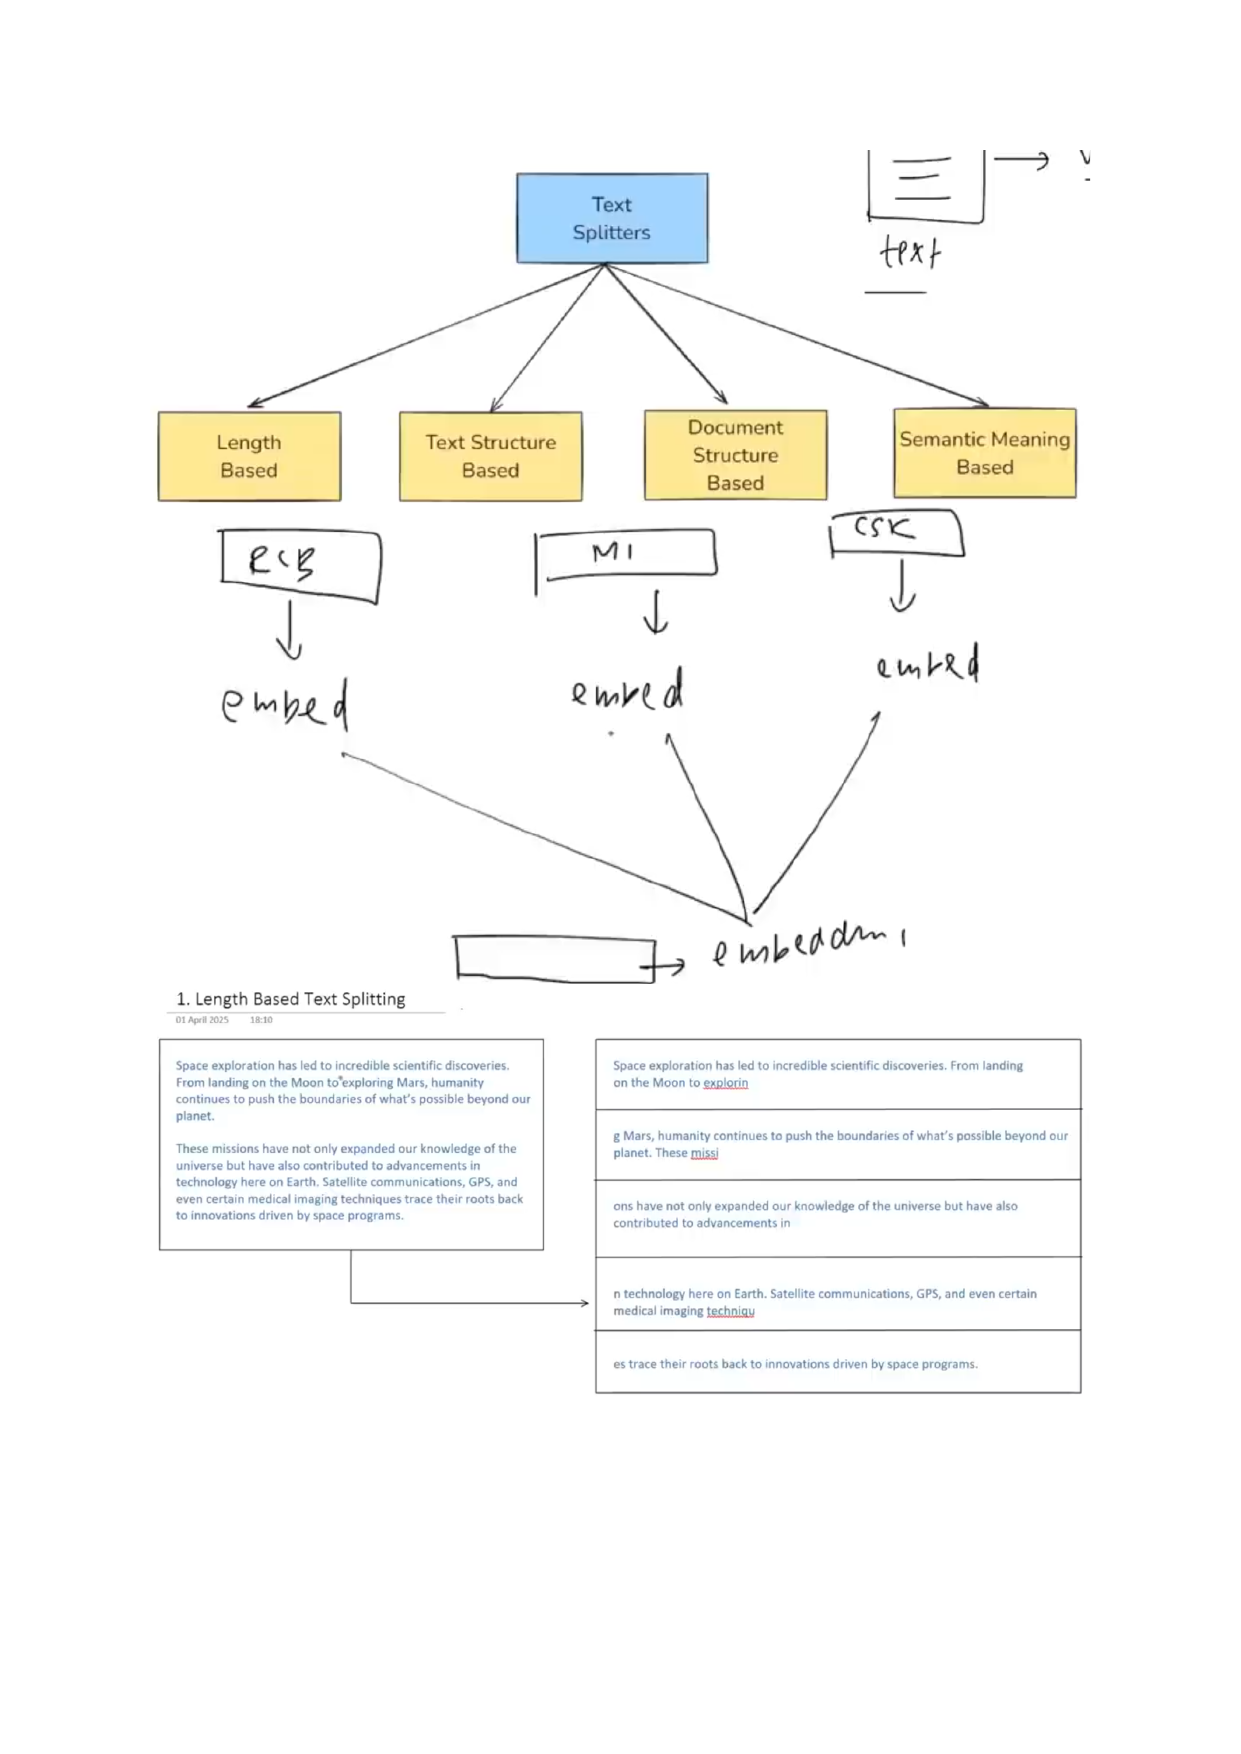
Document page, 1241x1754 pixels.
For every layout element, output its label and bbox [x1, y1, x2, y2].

picture [150, 988, 1091, 1413]
picture [150, 150, 1091, 503]
picture [150, 507, 1091, 984]
